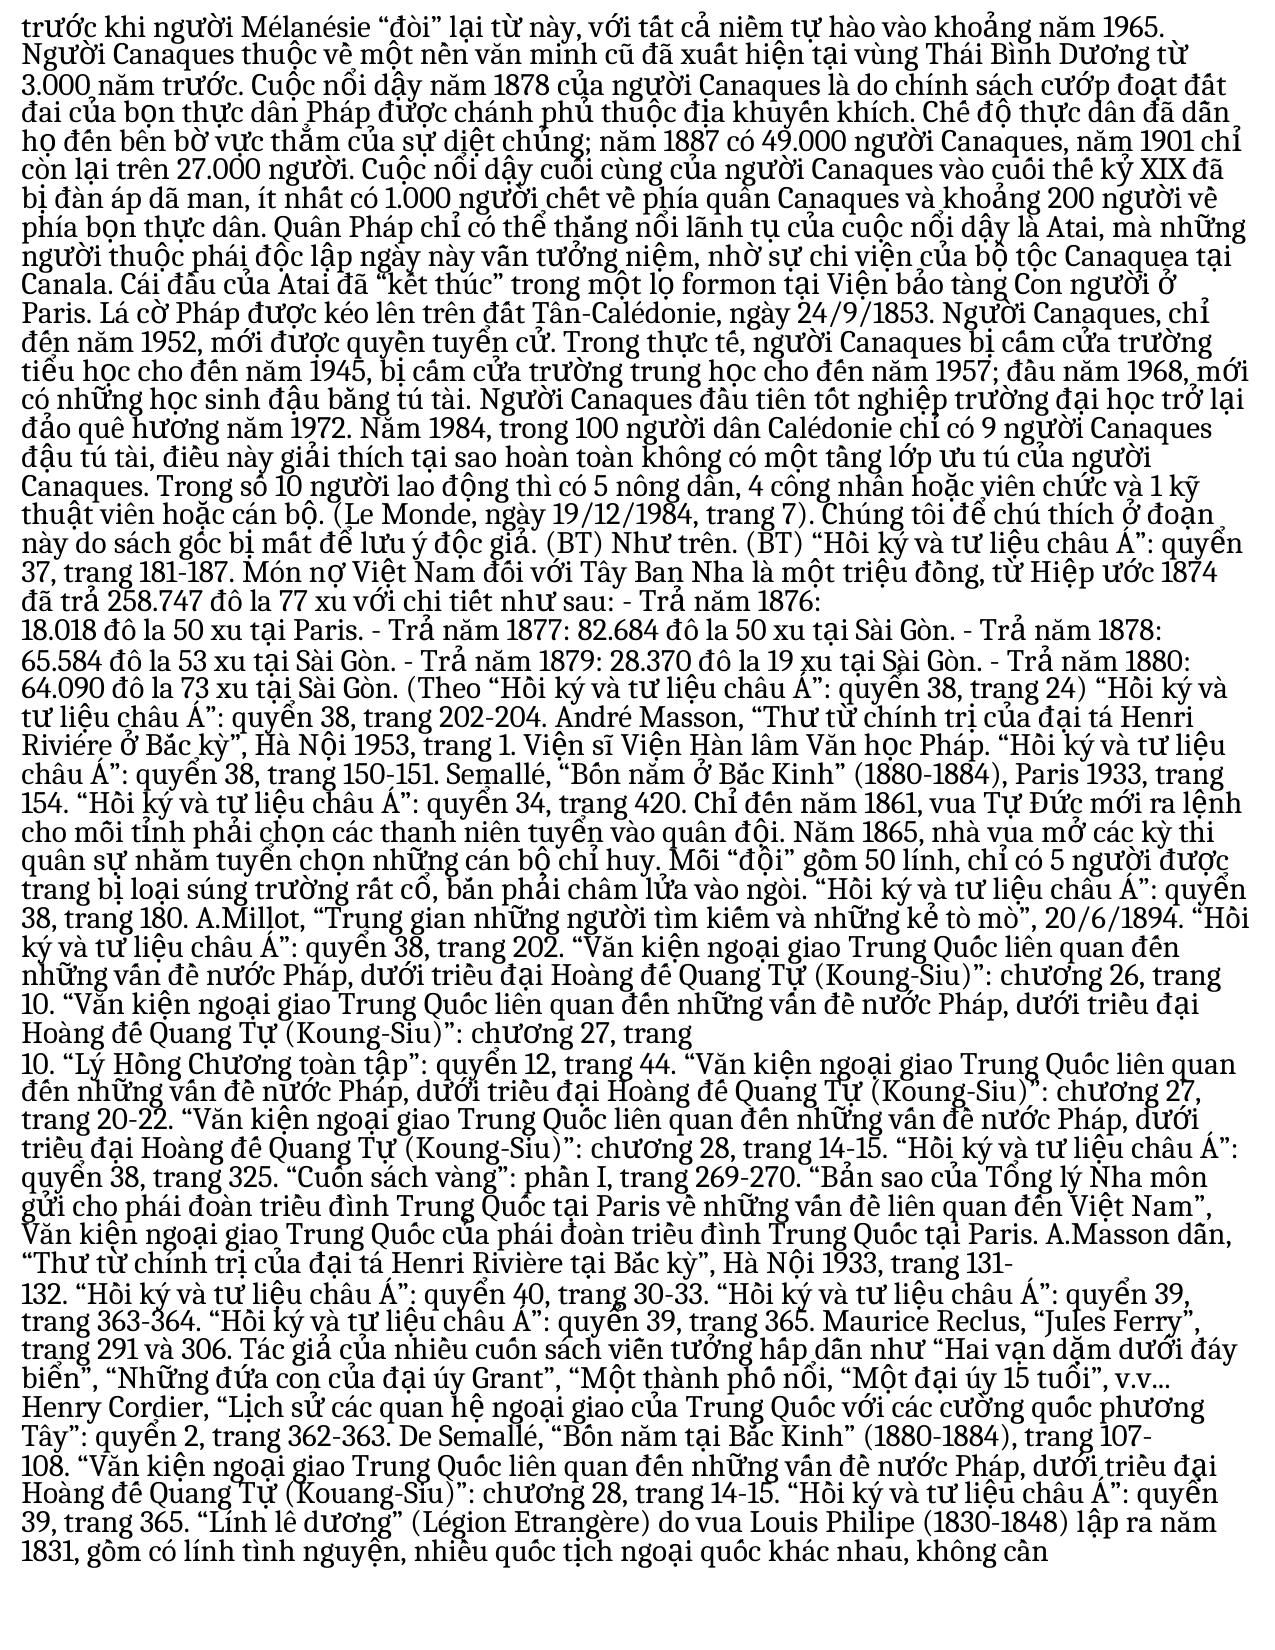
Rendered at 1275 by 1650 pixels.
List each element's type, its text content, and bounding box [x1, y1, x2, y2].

text 18.018 đô la 50 xu tại Paris. - Trả năm 1877: 82.684 đô la 50 xu tại Sài Gòn. - Trả năm 1878: [21, 619, 1275, 646]
text 132. “Hồi ký và tư liệu châu Á”: quyển 40, trang 30-33. “Hồi ký và tư liệu châu Á”: quyển 39, trang 363-364. “Hồi ký và tư liệu châu Á”: quyển 39, trang 365. Maurice Reclus, “Jules Ferry”, trang 291 và 306. Tác giả của nhiều cuốn sách viễn tưởng hấp dẫn như “Hai vạn dặm dưới đáy biển”, “Những đứa con của đại úy Grant”, “Một thành phố nổi, “Một đại úy 15 tuổi”, v.v... Henry Cordier, “Lịch sử các quan hệ ngoại giao của Trung Quốc với các cường quốc phương Tây”: quyển 2, trang 362-363. De Semallé, “Bốn năm tại Bắc Kinh” (1880-1884), trang 107- [21, 1281, 1254, 1454]
text 3.000 năm trước. Cuộc nổi dậy năm 1878 của người Canaques là do chính sách cướp đoạt đất đai của bọn thực dân Pháp được chánh phủ thuộc địa khuyến khích. Chế độ thực dân đã dẫn họ đến bên bờ vực thẳm của sự diệt chủng; năm 1887 có 49.000 người Canaques, năm 1901 chỉ còn lại trên 27.000 người. Cuộc nổi dậy cuối cùng của người Canaques vào cuối thế kỷ XIX đã bị đàn áp dã man, ít nhất có 1.000 người chết về phía quân Canaques và khoảng 200 người về phía bọn thực dân. Quân Pháp chỉ có thể thắng nổi lãnh tụ của cuộc nổi dậy là Atai, mà những người thuộc phái độc lập ngày này vẫn tưởng niệm, nhờ sự chi viện của bộ tộc Canaquea tại Canala. Cái đầu của Atai đã “kết thúc” trong một lọ formon tại Viện bảo tàng Con người ở Paris. Lá cờ Pháp được kéo lên trên đất Tân-Calédonie, ngày 24/9/1853. Người Canaques, chỉ đến năm 1952, mới được quyền tuyển cử. Trong thực tế, người Canaques bị cấm cửa trường tiểu học cho đến năm 1945, bị cấm cửa trường trung học cho đến năm 1957; đầu năm 1968, mới có những học sinh đậu bằng tú tài. Người Canaques đầu tiên tốt nghiệp trường đại học trở lại đảo quê hương năm 1972. Năm 1984, trong 100 người dân Calédonie chỉ có 9 người Canaques đậu tú tài, điều này giải thích tại sao hoàn toàn không có một tầng lớp ưu tú của người Canaques. Trong số 10 người lao động thì có 5 nông dân, 4 công nhân hoặc viên chức và 1 kỹ thuật viên hoặc cán bộ. (Le Monde, ngày 19/12/1984, trang 7). Chúng tôi để chú thích ở đoạn này do sách gốc bị mất để lưu ý độc giả. (BT) Như trên. (BT) “Hồi ký và tư liệu châu Á”: quyển 37, trang 181-187. Món nợ Việt Nam đối với Tây Ban Nha là một triệu đồng, từ Hiệp ước 1874 đã trả 258.747 đô la 77 xu với chi tiết như sau: - Trả năm 1876: [21, 72, 1253, 619]
text 65.584 đô la 53 xu tại Sài Gòn. - Trả năm 1879: 28.370 đô la 19 xu tại Sài Gòn. - Trả năm 1880: 64.090 đô la 73 xu tại Sài Gòn. (Theo “Hồi ký và tư liệu châu Á”: quyển 38, trang 24) “Hồi ký và tư liệu châu Á”: quyển 38, trang 202-204. André Masson, “Thư từ chính trị của đại tá Henri Riviére ở Bắc kỳ”, Hà Nội 1953, trang 1. Viện sĩ Viện Hàn lâm Văn học Pháp. “Hồi ký và tư liệu châu Á”: quyển 38, trang 150-151. Semallé, “Bốn năm ở Bắc Kinh” (1880-1884), Paris 1933, trang 154. “Hồi ký và tư liệu châu Á”: quyển 34, trang 420. Chỉ đến năm 1861, vua Tự Đức mới ra lệnh cho mỗi tỉnh phải chọn các thanh niên tuyển vào quân đội. Năm 1865, nhà vua mở các kỳ thi quân sự nhằm tuyển chọn những cán bộ chỉ huy. Mỗi “đội” gồm 50 lính, chỉ có 5 người được trang bị loại súng trường rất cổ, bắn phải châm lửa vào ngòi. “Hồi ký và tư liệu châu Á”: quyển 38, trang 180. A.Millot, “Trung gian những người tìm kiếm và những kẻ tò mò”, 20/6/1894. “Hồi ký và tư liệu châu Á”: quyển 38, trang 202. “Văn kiện ngoại giao Trung Quốc liên quan đến những vấn đề nước Pháp, dưới triều đại Hoàng đế Quang Tự (Koung-Siu)”: chương 26, trang 10. “Văn kiện ngoại giao Trung Quốc liên quan đến những vấn đề nước Pháp, dưới triều đại Hoàng đế Quang Tự (Koung-Siu)”: chương 27, trang [21, 649, 1251, 1051]
text trước khi người Mélanésie “đòi” lại từ này, với tất cả niềm tự hào vào khoảng năm 1965. Người Canaques thuộc về một nền văn minh cũ đã xuất hiện tại vùng Thái Bình Dương từ [21, 15, 1256, 72]
text 10. “Lý Hồng Chương toàn tập”: quyển 12, trang 44. “Văn kiện ngoại giao Trung Quốc liên quan đến những vấn đề nước Pháp, dưới triều đại Hoàng đế Quang Tự (Koung-Siu)”: chương 27, trang 20-22. “Văn kiện ngoại giao Trung Quốc liên quan đến những vấn đề nước Pháp, dưới triều đại Hoàng đế Quang Tự (Koung-Siu)”: chương 28, trang 14-15. “Hồi ký và tư liệu châu Á”: quyển 38, trang 325. “Cuốn sách vàng”: phần I, trang 269-270. “Bản sao của Tổng lý Nha môn gửi cho phái đoàn triều đình Trung Quốc tại Paris về những vấn đề liên quan đến Việt Nam”, Văn kiện ngoại giao Trung Quốc của phái đoàn triều đình Trung Quốc tại Paris. A.Masson dẫn, “Thư từ chính trị của đại tá Henri Rivière tại Bắc kỳ”, Hà Nội 1933, trang 131- [21, 1051, 1245, 1281]
text 108. “Văn kiện ngoại giao Trung Quốc liên quan đến những vấn đề nước Pháp, dưới triều đại Hoàng đế Quang Tự (Kouang-Siu)”: chương 28, trang 14-15. “Hồi ký và tư liệu châu Á”: quyển 39, trang 365. “Lính lê dương” (Légion Etrangère) do vua Louis Philipe (1830-1848) lập ra năm 1831, gồm có lính tình nguyện, nhiều quốc tịch ngoại quốc khác nhau, không cần [21, 1454, 1247, 1569]
